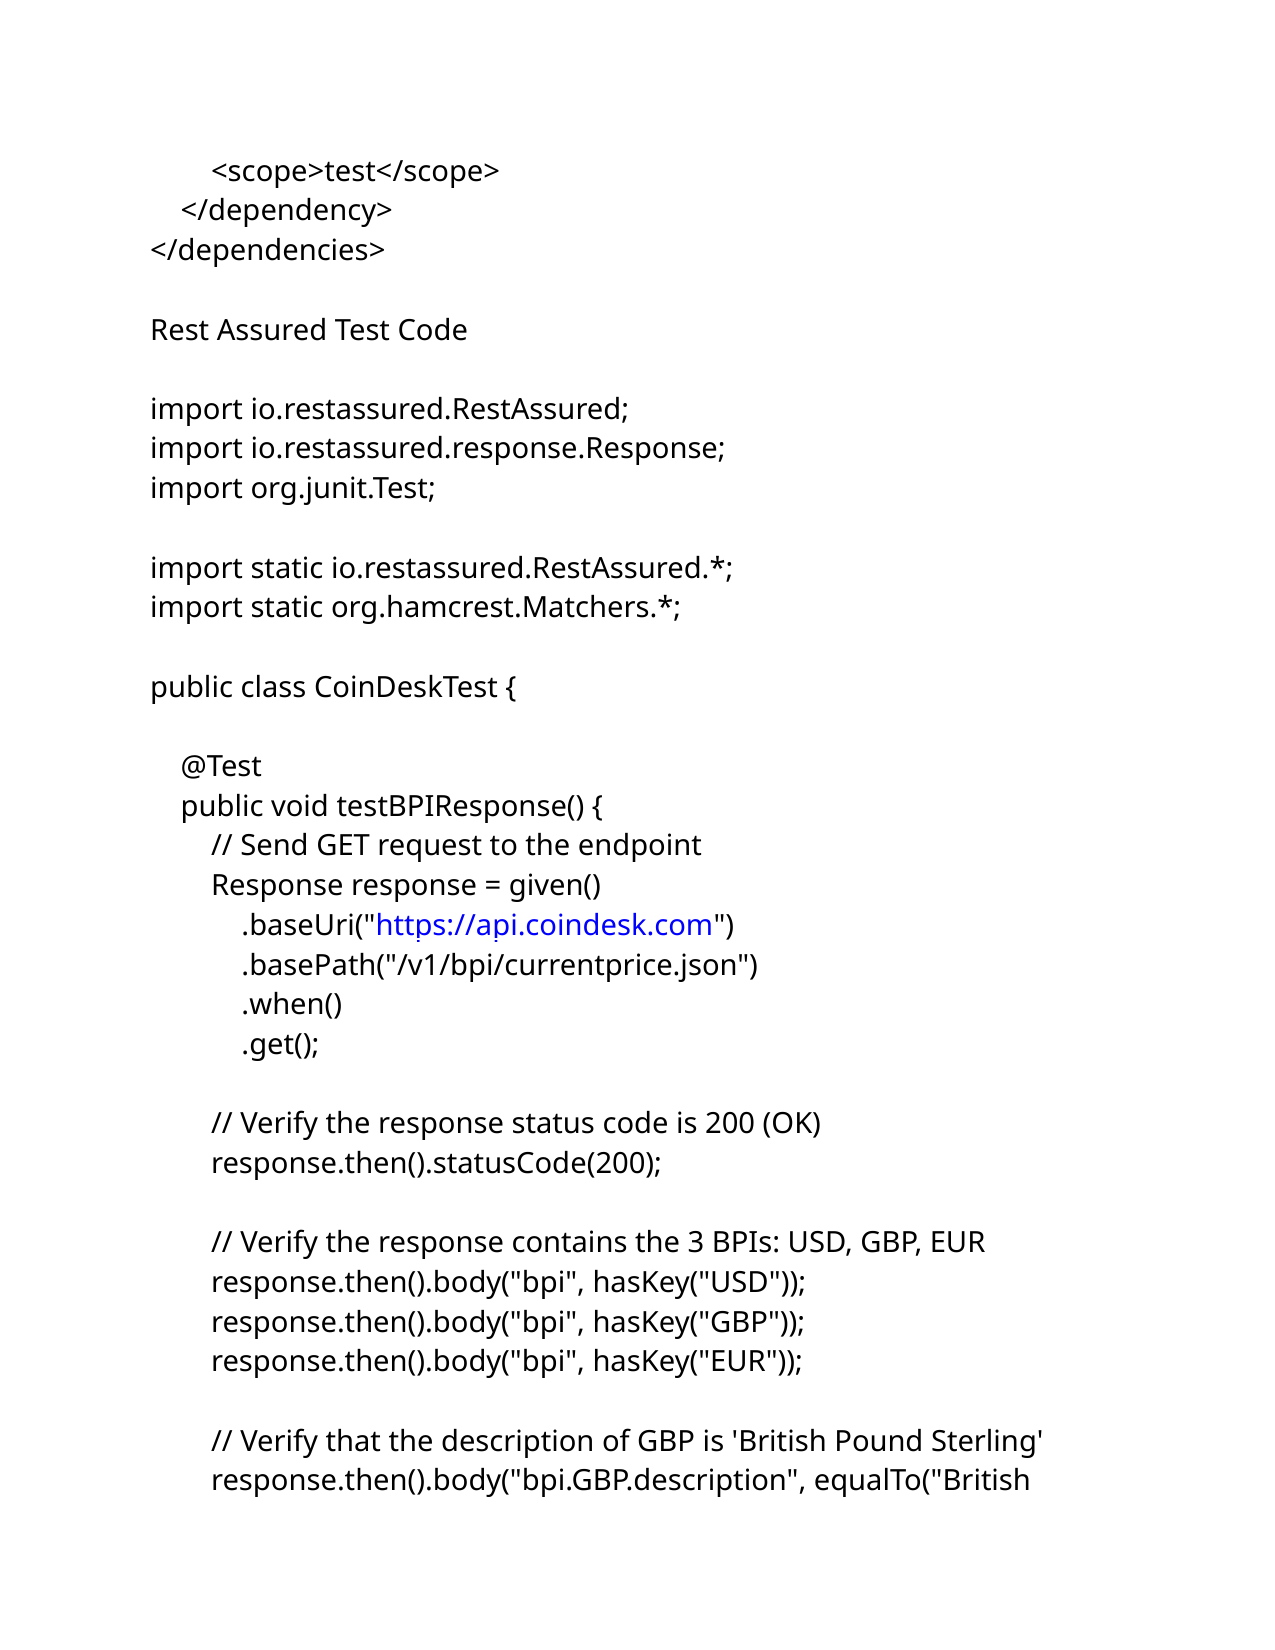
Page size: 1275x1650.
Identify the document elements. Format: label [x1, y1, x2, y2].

text [150, 150, 1125, 1499]
